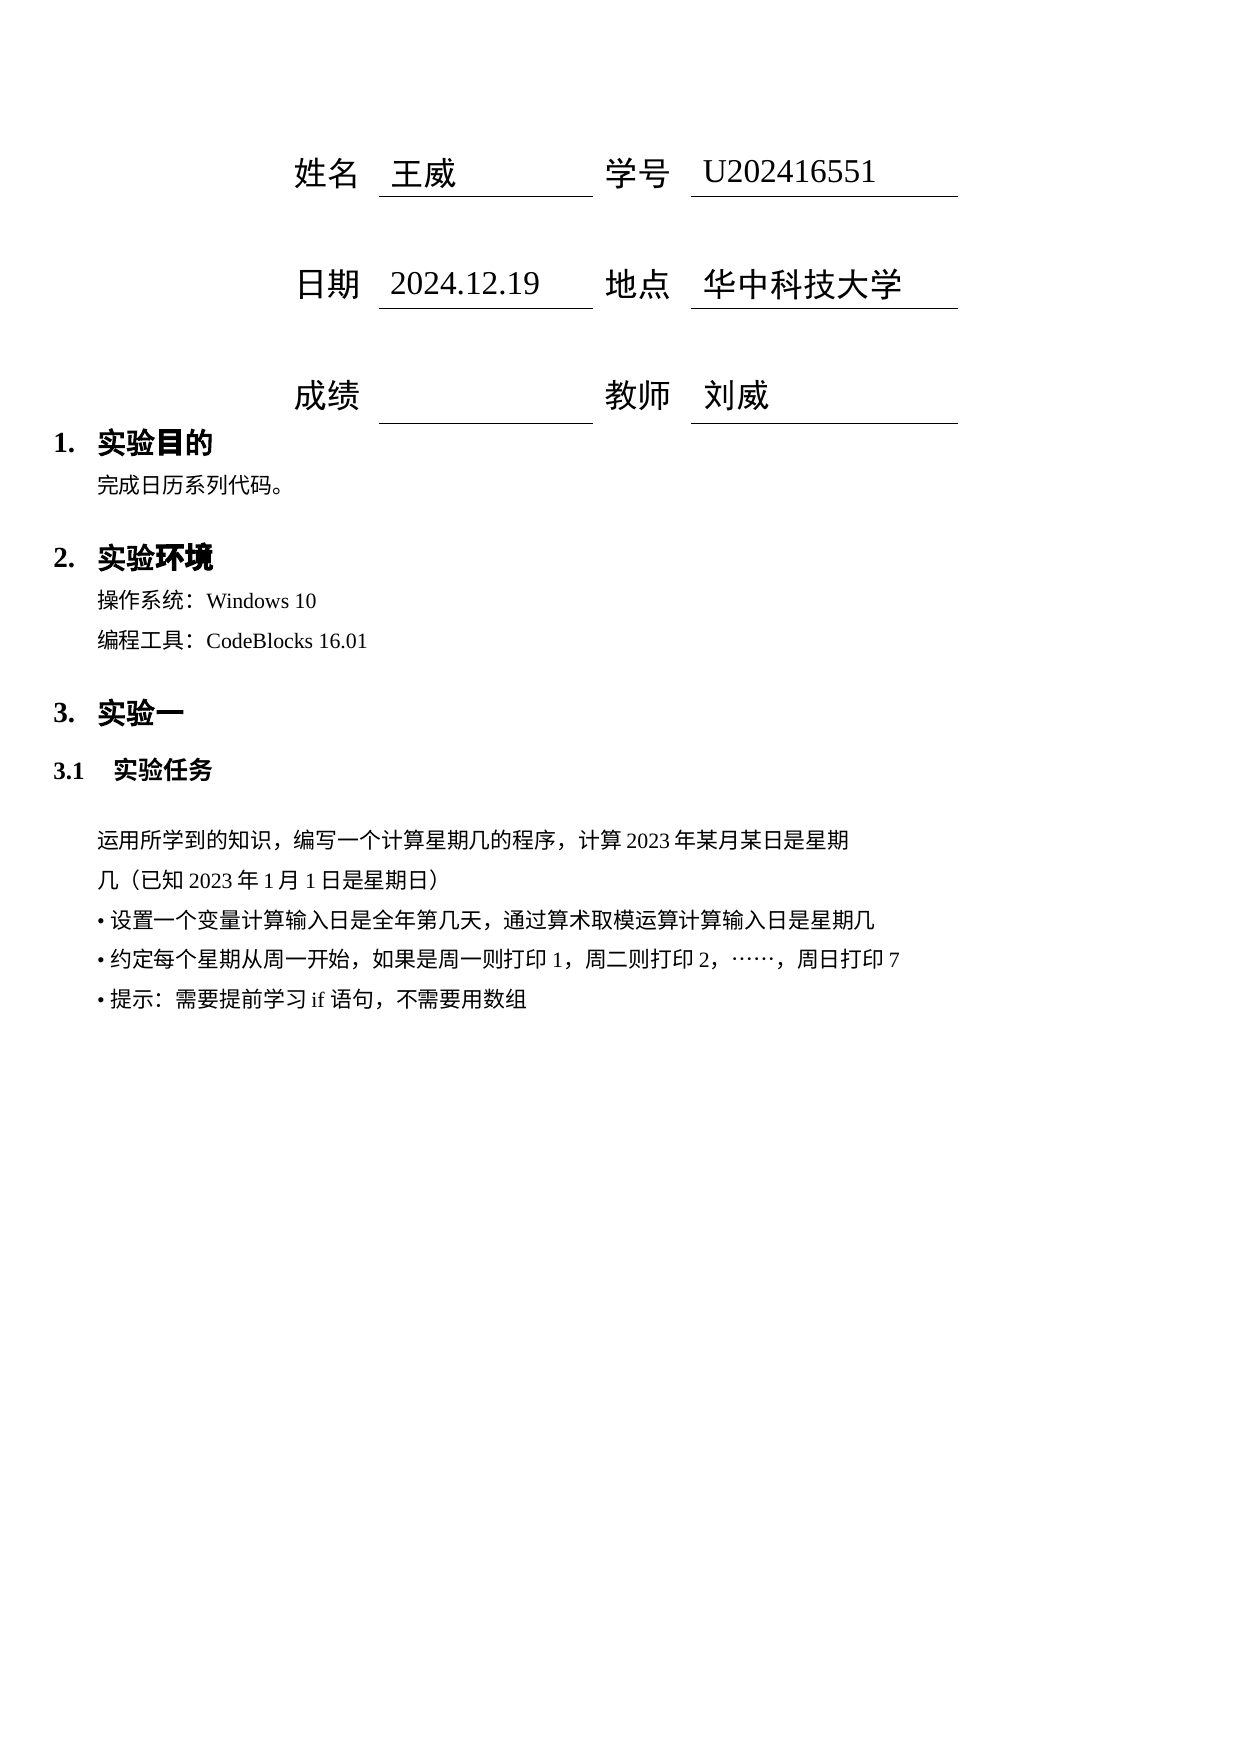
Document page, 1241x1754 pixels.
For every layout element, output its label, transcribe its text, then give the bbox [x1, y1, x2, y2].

text 几（已知2023年1月1日是星期日） [53, 863, 1187, 895]
text 编程工具：CodeBlocks 16.01 [53, 623, 1187, 654]
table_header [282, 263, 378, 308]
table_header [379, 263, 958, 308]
subtitle 实验环境 [53, 539, 1187, 574]
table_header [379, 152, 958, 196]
text 运用所学到的知识，编写一个计算星期几的程序，计算2023年某月某日是星期 [53, 823, 1187, 855]
text • 约定每个星期从周一开始，如果是周一则打印1，周二则打印2，……，周日打印7 [53, 942, 1187, 974]
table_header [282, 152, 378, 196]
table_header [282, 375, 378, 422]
text • 提示：需要提前学习if 语句，不需要用数组 [53, 982, 1187, 1013]
subtitle 实验一 [53, 694, 1187, 729]
text 完成日历系列代码。 [53, 468, 1187, 499]
text 操作系统：Windows 10 [53, 583, 1187, 615]
subtitle 实验目的 [53, 423, 1187, 459]
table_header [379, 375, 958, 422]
subtitle 实验任务 [53, 750, 1187, 787]
text • 设置一个变量计算输入日是全年第几天，通过算术取模运算计算输入日是星期几 [53, 903, 1187, 934]
